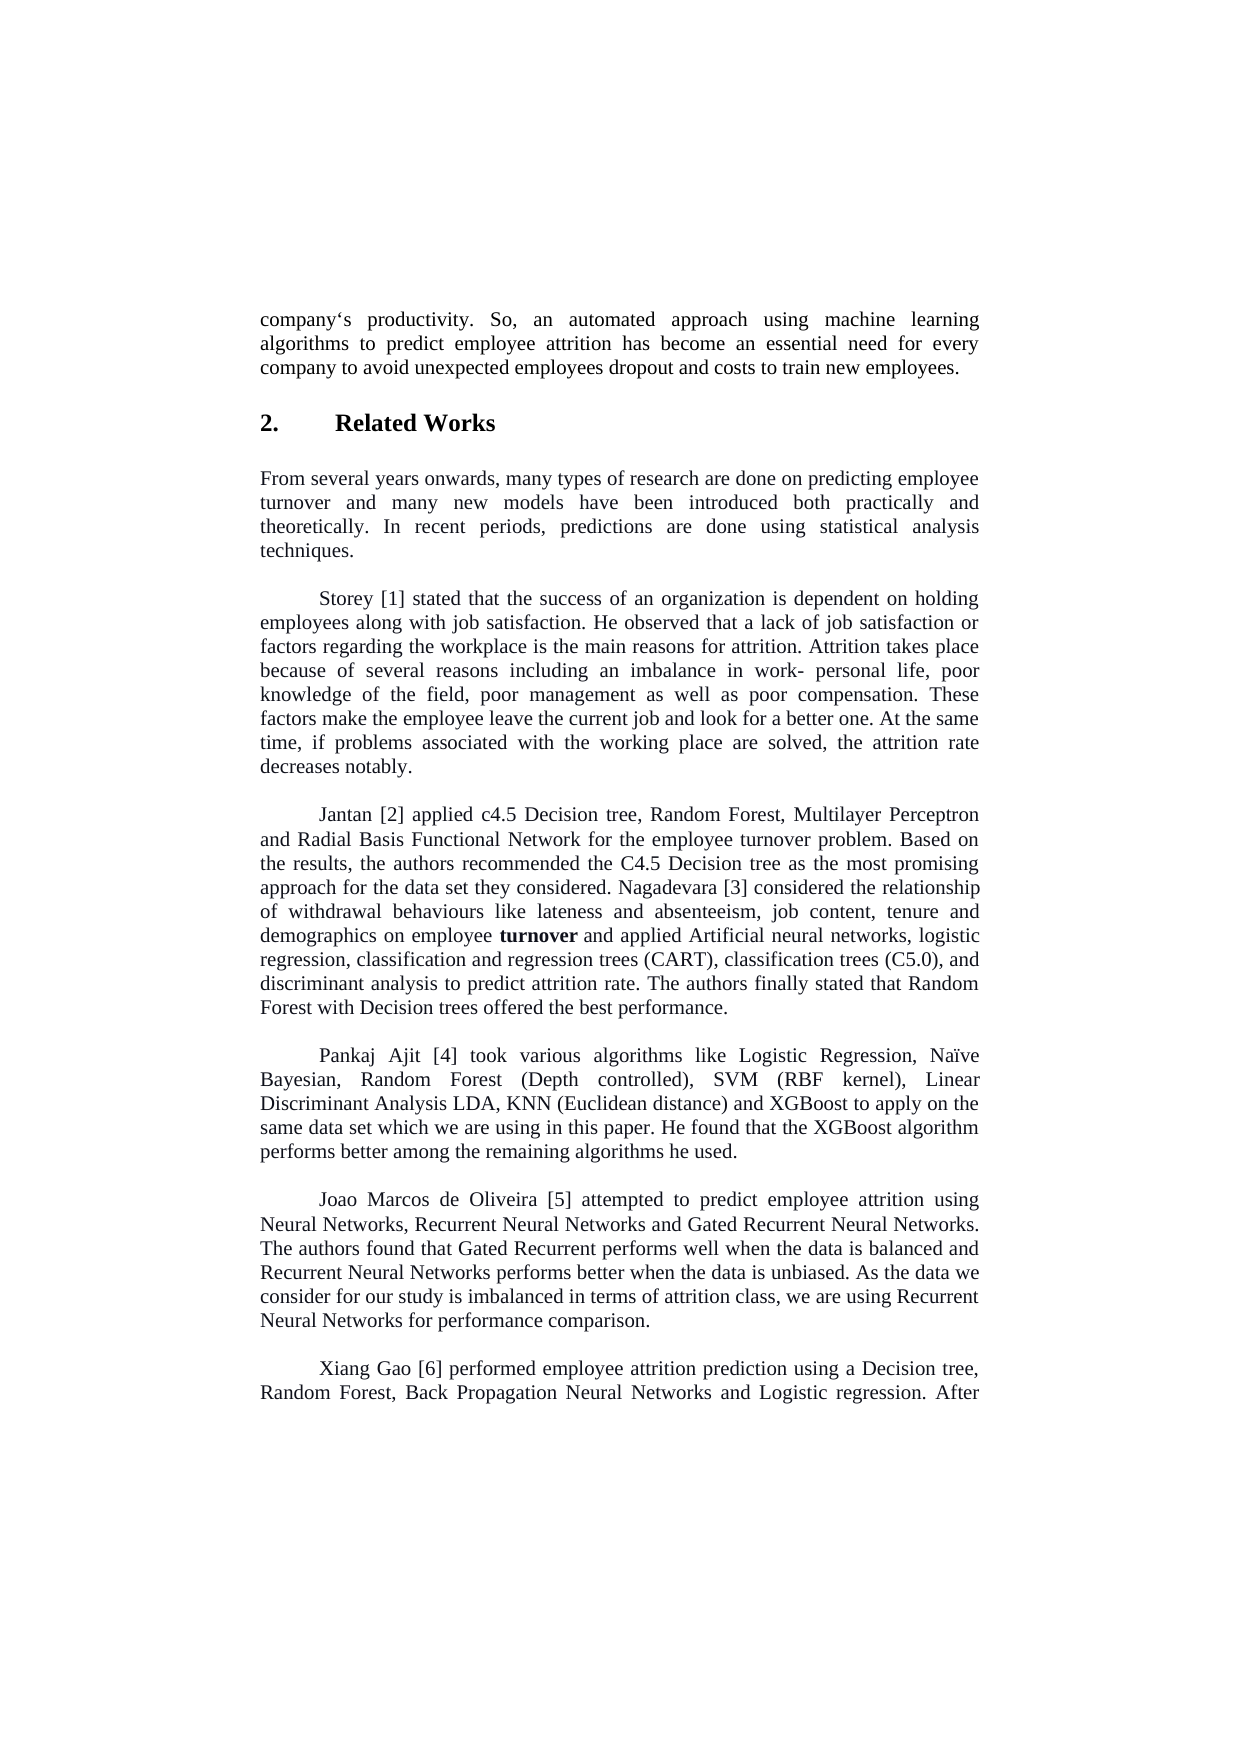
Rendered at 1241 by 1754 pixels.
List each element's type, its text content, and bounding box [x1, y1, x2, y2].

text Pankaj Ajit [4] took various algorithms like Logistic Regression, Naïve Bayesian, Random Forest (Depth controlled), SVM (RBF kernel), Linear Discriminant Analysis LDA, KNN (Euclidean distance) and XGBoost to apply on the same data set which we are using in this paper. He found that the XGBoost algorithm performs better among the remaining algorithms he used. [260, 1043, 980, 1163]
text Storey [1] stated that the success of an organization is dependent on holding employees along with job satisfaction. He observed that a lack of job satisfaction or factors regarding the workplace is the main reasons for attrition. Attrition takes place because of several reasons including an imbalance in work- personal life, poor knowledge of the field, poor management as well as poor compensation. These factors make the employee leave the current job and look for a better one. At the same time, if problems associated with the working place are solved, the attrition rate decreases notably. [260, 586, 980, 778]
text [260, 1356, 980, 1404]
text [260, 307, 980, 379]
text 2. Related Works [260, 408, 980, 437]
text Jantan [2] applied c4.5 Decision tree, Random Forest, Multilayer Perceptron and Radial Basis Functional Network for the employee turnover problem. Based on the results, the authors recommended the C4.5 Decision tree as the most promising approach for the data set they considered. Nagadevara [3] considered the relationship of withdrawal behaviours like lateness and absenteeism, job content, tenure and demographics on employee turnover and applied Artificial neural networks, logistic regression, classification and regression trees (CART), classification trees (C5.0), and discriminant analysis to predict attrition rate. The authors finally stated that Random Forest with Decision trees offered the best performance. [260, 802, 980, 1019]
text From several years onwards, many types of research are done on predicting employee turnover and many new models have been introduced both practically and theoretically. In recent periods, predictions are done using statistical analysis techniques. [260, 466, 980, 562]
text Joao Marcos de Oliveira [5] attempted to predict employee attrition using Neural Networks, Recurrent Neural Networks and Gated Recurrent Neural Networks. The authors found that Gated Recurrent performs well when the data is balanced and Recurrent Neural Networks performs better when the data is unbiased. As the data we consider for our study is imbalanced in terms of attrition class, we are using Recurrent Neural Networks for performance comparison. [260, 1187, 980, 1332]
